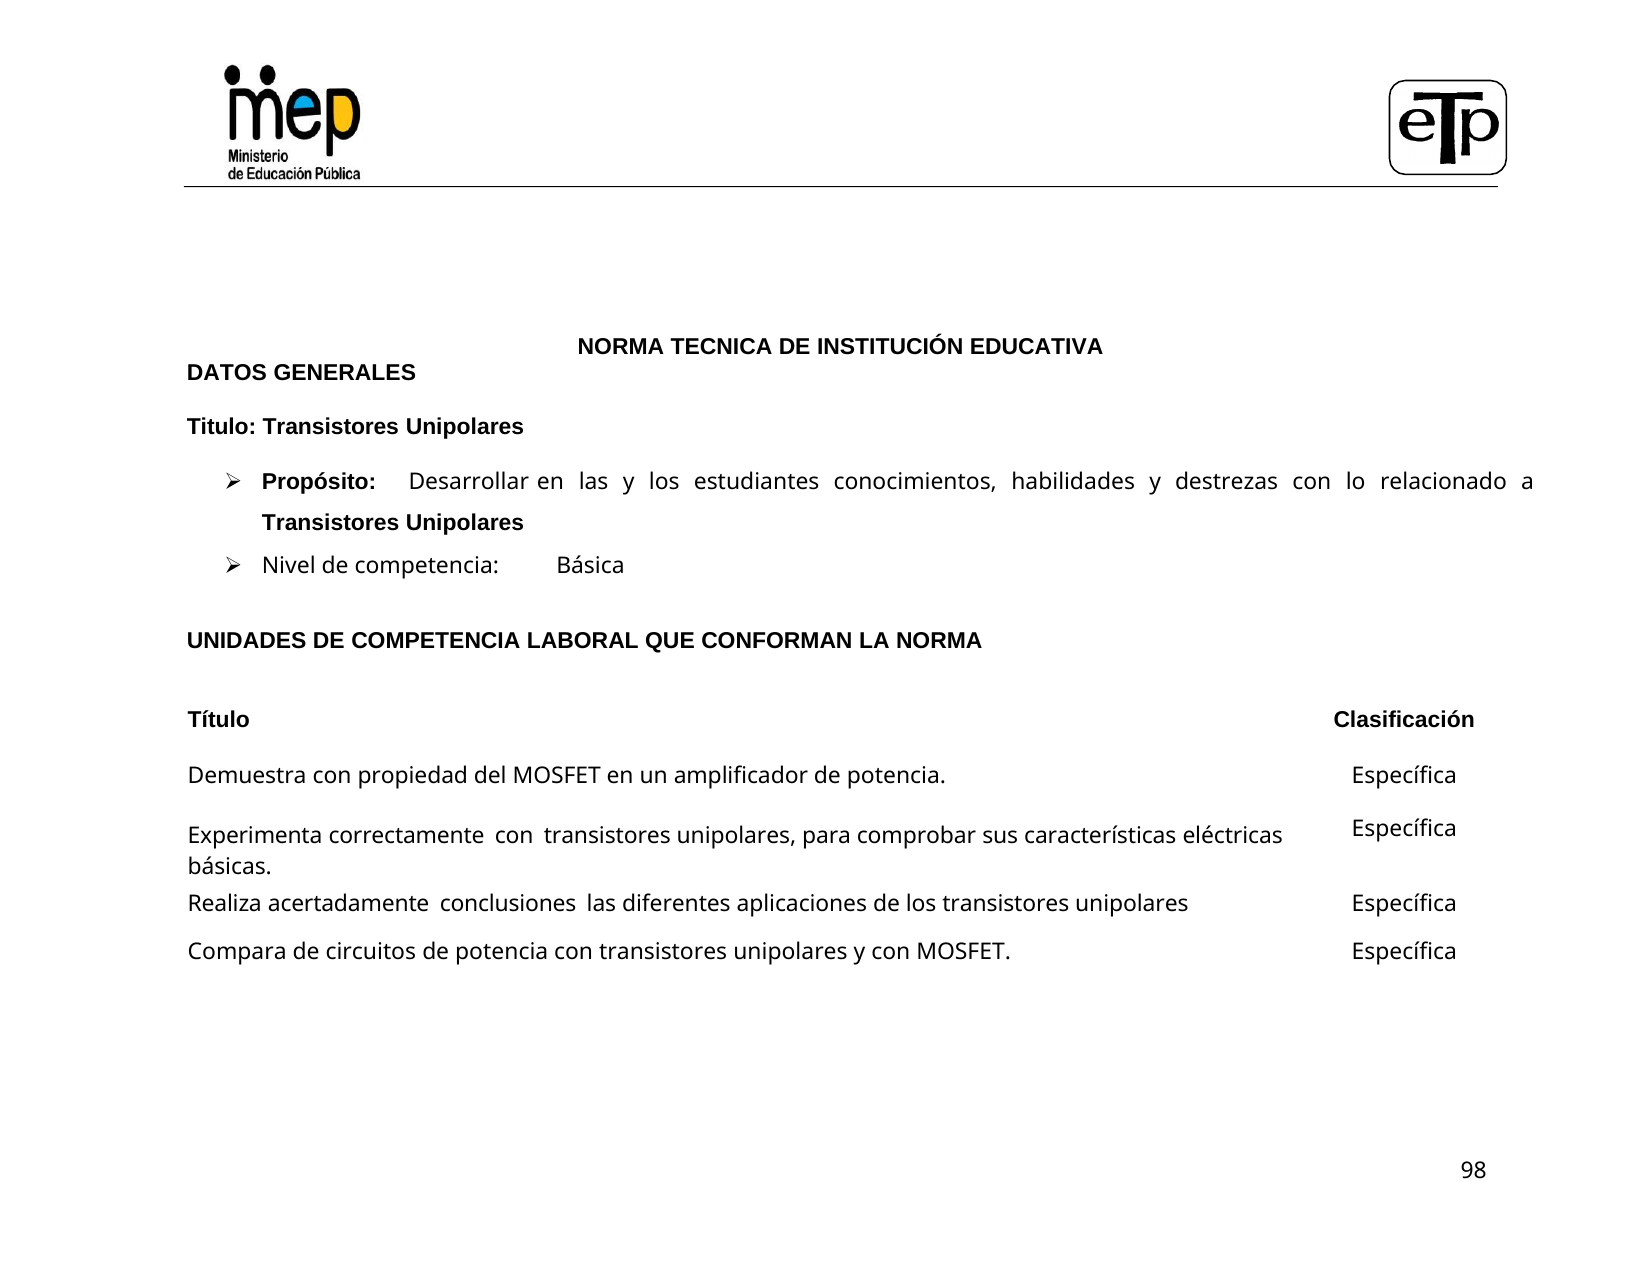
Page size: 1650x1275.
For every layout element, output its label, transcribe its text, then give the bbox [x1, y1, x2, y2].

picture [224, 63, 364, 185]
table_cell Compara de circuitos de potencia con transistores unipolares y con MOSFET. [167, 927, 1318, 966]
table_header Título [167, 707, 1318, 746]
table_cell Específica [1318, 882, 1495, 927]
table_cell Demuestra con propiedad del MOSFET en un amplificador de potencia. [167, 746, 1318, 799]
list Nivel de competencia: Básica [224, 549, 1596, 581]
text Titulo: Transistores Unipolares [187, 413, 1596, 439]
picture [1399, 92, 1499, 164]
table_cell Experimenta correctamente con transistores unipolares, para comprobar sus características eléctricas básicas. [167, 799, 1318, 882]
text Transistores Unipolares [262, 509, 1596, 536]
text UNIDADES DE COMPETENCIA LABORAL QUE CONFORMAN LA NORMA [187, 627, 1596, 654]
text DATOS GENERALES [187, 360, 1596, 386]
table_header Clasificación [1318, 707, 1495, 746]
table_cell Específica [1318, 927, 1495, 966]
list Propósito: Desarrollar en las y los estudiantes conocimientos, habilidades y destrezas con lo relacionado a [224, 465, 1596, 496]
table_cell Específica [1318, 799, 1495, 882]
table_cell Específica [1318, 746, 1495, 799]
table_cell Realiza acertadamente conclusiones las diferentes aplicaciones de los transistores unipolares [167, 882, 1318, 927]
text NORMA TECNICA DE INSTITUCIÓN EDUCATIVA [576, 334, 1105, 360]
